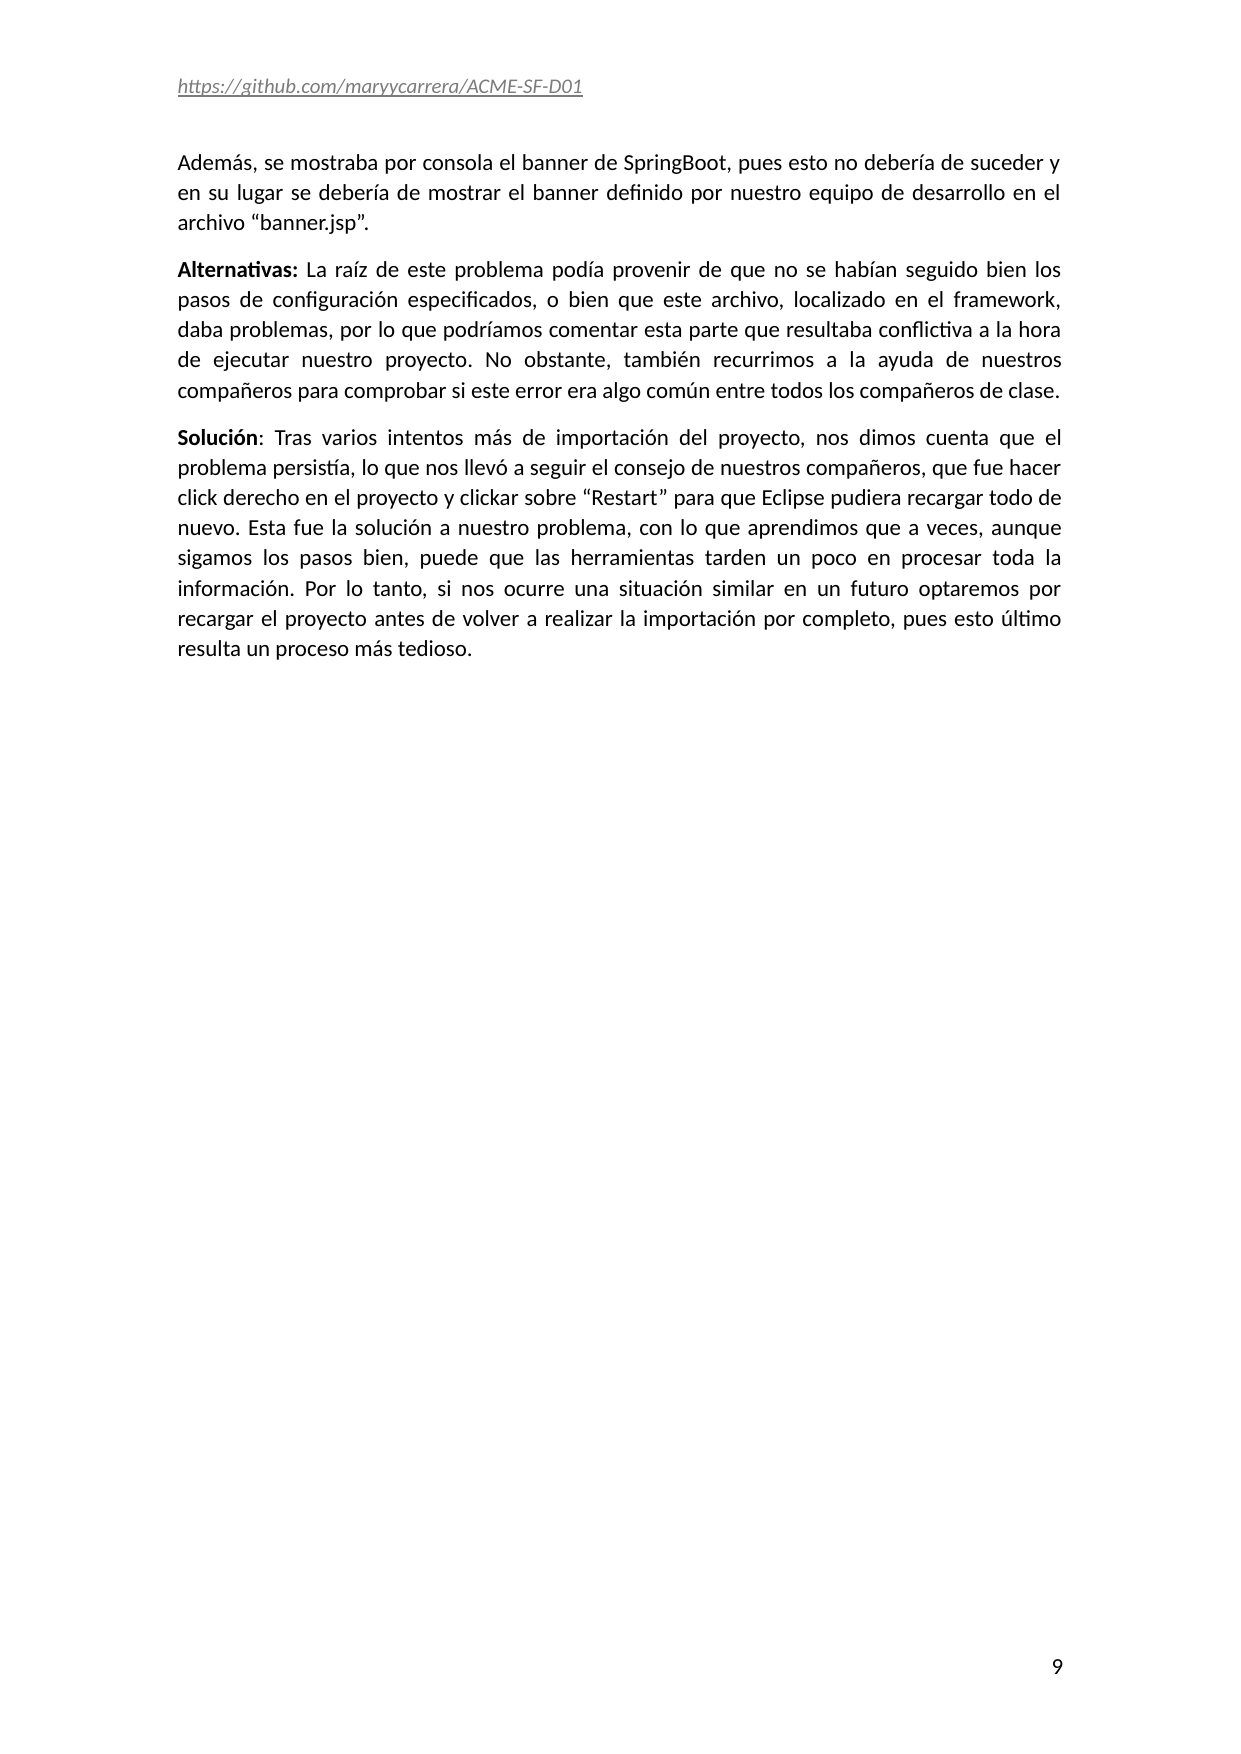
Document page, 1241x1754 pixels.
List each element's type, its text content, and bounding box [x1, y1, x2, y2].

text Solución: Tras varios intentos más de importación del proyecto, nos dimos cuenta que el problema persistía, lo que nos llevó a seguir el consejo de nuestros compañeros, que fue hacer click derecho en el proyecto y clickar sobre “Restart” para que Eclipse pudiera recargar todo de nuevo. Esta fue la solución a nuestro problema, con lo que aprendimos que a veces, aunque sigamos los pasos bien, puede que las herramientas tarden un poco en procesar toda la información. Por lo tanto, si nos ocurre una situación similar en un futuro optaremos por recargar el proyecto antes de volver a realizar la importación por completo, pues esto último resulta un proceso más tedioso. [177, 423, 1063, 662]
text Además, se mostraba por consola el banner de SpringBoot, pues esto no debería de suceder y en su lugar se debería de mostrar el banner definido por nuestro equipo de desarrollo en el archivo “banner.jsp”. [177, 148, 1063, 236]
text Alternativas: La raíz de este problema podía provenir de que no se habían seguido bien los pasos de configuración especificados, o bien que este archivo, localizado en el framework, daba problemas, por lo que podríamos comentar esta parte que resultaba conflictiva a la hora de ejecutar nuestro proyecto. No obstante, también recurrimos a la ayuda de nuestros compañeros para comprobar si este error era algo común entre todos los compañeros de clase. [177, 255, 1063, 404]
